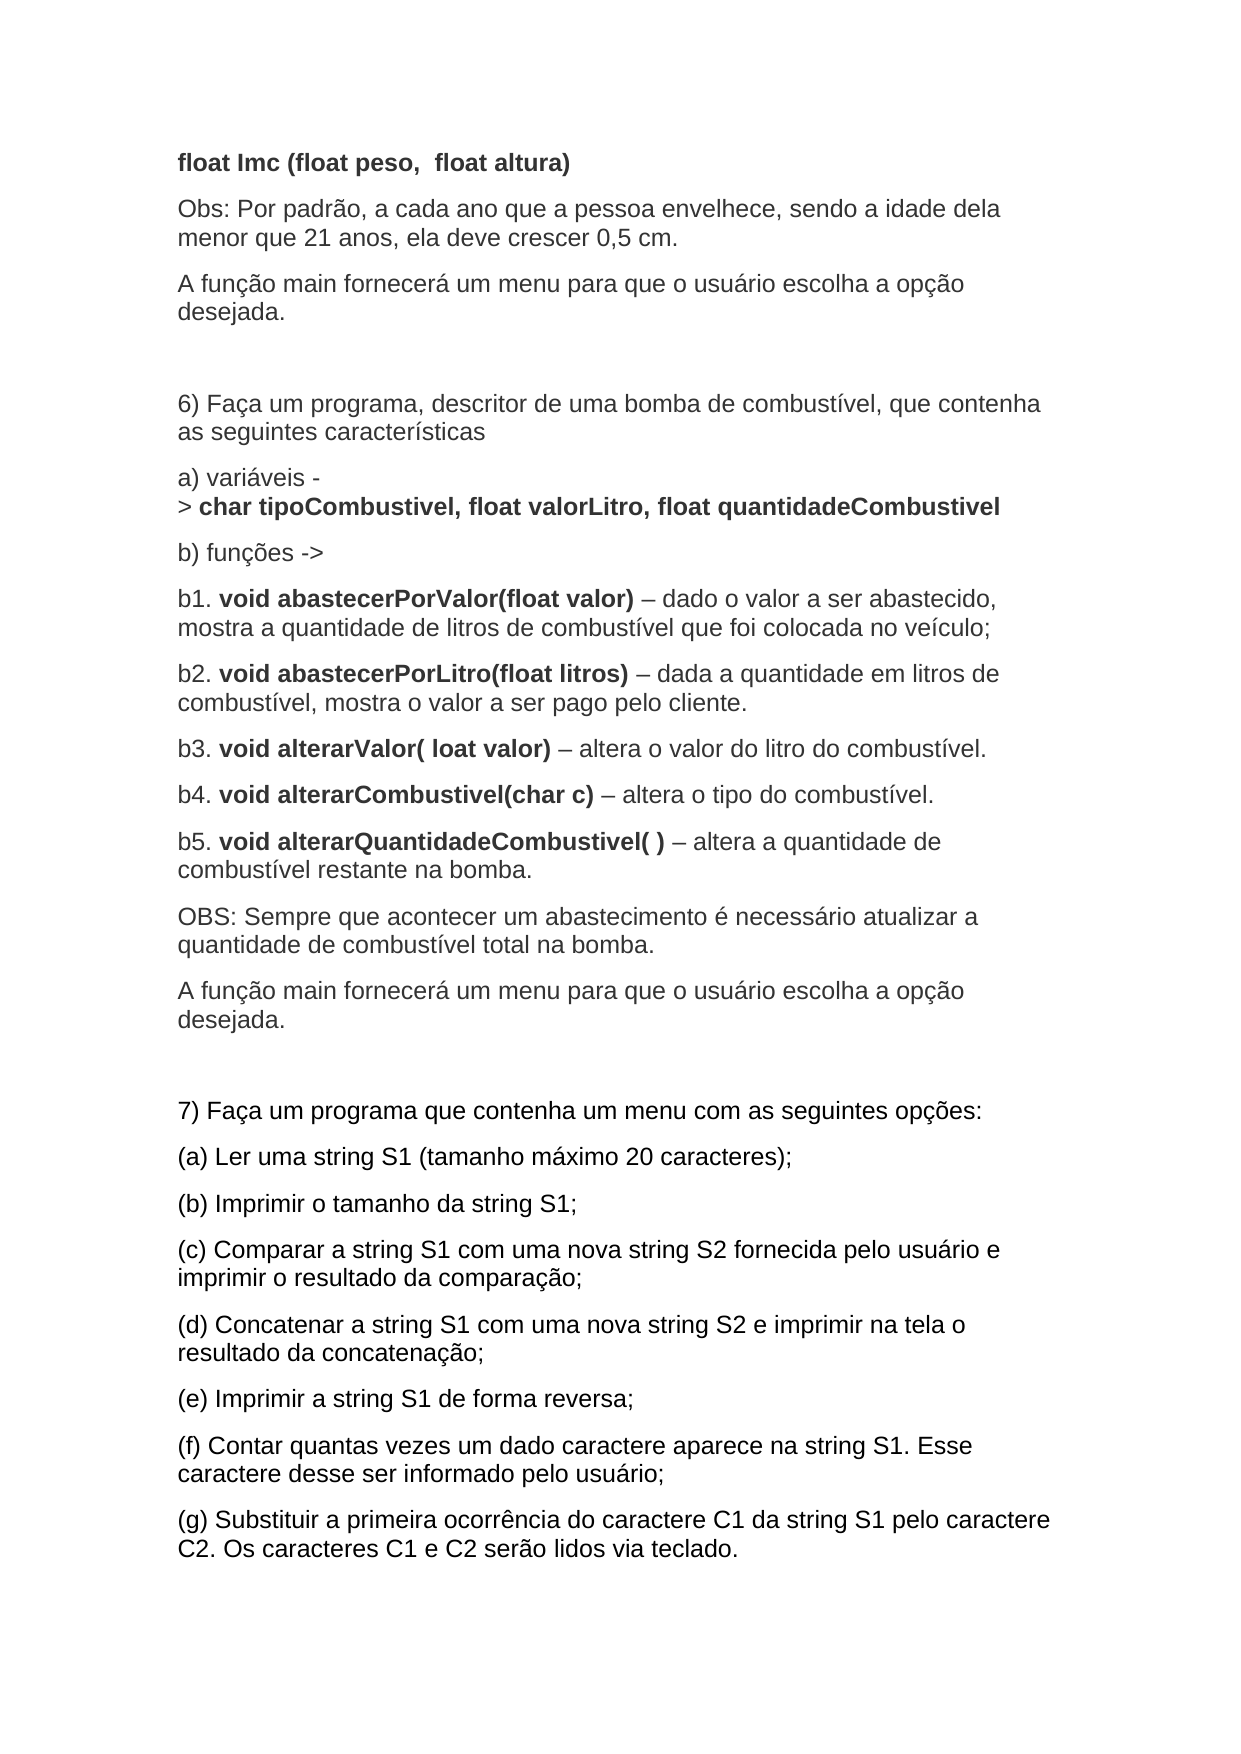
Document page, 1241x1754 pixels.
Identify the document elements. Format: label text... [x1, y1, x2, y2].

text float Imc (float peso, float altura) [177, 148, 1063, 176]
text (f) Contar quantas vezes um dado caractere aparece na string S1. Esse caractere desse ser informado pelo usuário; [177, 1431, 1063, 1488]
text b5. void alterarQuantidadeCombustivel( ) – altera a quantidade de combustível restante na bomba. [177, 827, 1063, 884]
text A função main fornecerá um menu para que o usuário escolha a opção desejada. [177, 976, 1063, 1034]
text b1. void abastecerPorValor(float valor) – dado o valor a ser abastecido, mostra a quantidade de litros de combustível que foi colocada no veículo; [177, 584, 1063, 642]
text (g) Substituir a primeira ocorrência do caractere C1 da string S1 pelo caractere C2. Os caracteres C1 e C2 serão lidos via teclado. [177, 1506, 1063, 1563]
text OBS: Sempre que acontecer um abastecimento é necessário atualizar a quantidade de combustível total na bomba. [177, 901, 1063, 959]
text (d) Concatenar a string S1 com uma nova string S2 e imprimir na tela o resultado da concatenação; [177, 1309, 1063, 1367]
text b4. void alterarCombustivel(char c) – altera o tipo do combustível. [177, 780, 1063, 809]
text a) variáveis -> char tipoCombustivel, float valorLitro, float quantidadeCombustivel [177, 463, 1063, 521]
text b3. void alterarValor( loat valor) – altera o valor do litro do combustível. [177, 734, 1063, 763]
text 6) Faça um programa, descritor de uma bomba de combustível, que contenha as seguintes características [177, 388, 1063, 446]
text (b) Imprimir o tamanho da string S1; [177, 1188, 1063, 1217]
text A função main fornecerá um menu para que o usuário escolha a opção desejada. [177, 269, 1063, 326]
text Obs: Por padrão, a cada ano que a pessoa envelhece, sendo a idade dela menor que 21 anos, ela deve crescer 0,5 cm. [177, 194, 1063, 251]
text b) funções -> [177, 538, 1063, 567]
text b2. void abastecerPorLitro(float litros) – dada a quantidade em litros de combustível, mostra o valor a ser pago pelo cliente. [177, 659, 1063, 717]
text (e) Imprimir a string S1 de forma reversa; [177, 1384, 1063, 1413]
text 7) Faça um programa que contenha um menu com as seguintes opções: [177, 1096, 1063, 1125]
text (c) Comparar a string S1 com uma nova string S2 fornecida pelo usuário e imprimir o resultado da comparação; [177, 1235, 1063, 1292]
text (a) Ler uma string S1 (tamanho máximo 20 caracteres); [177, 1142, 1063, 1171]
